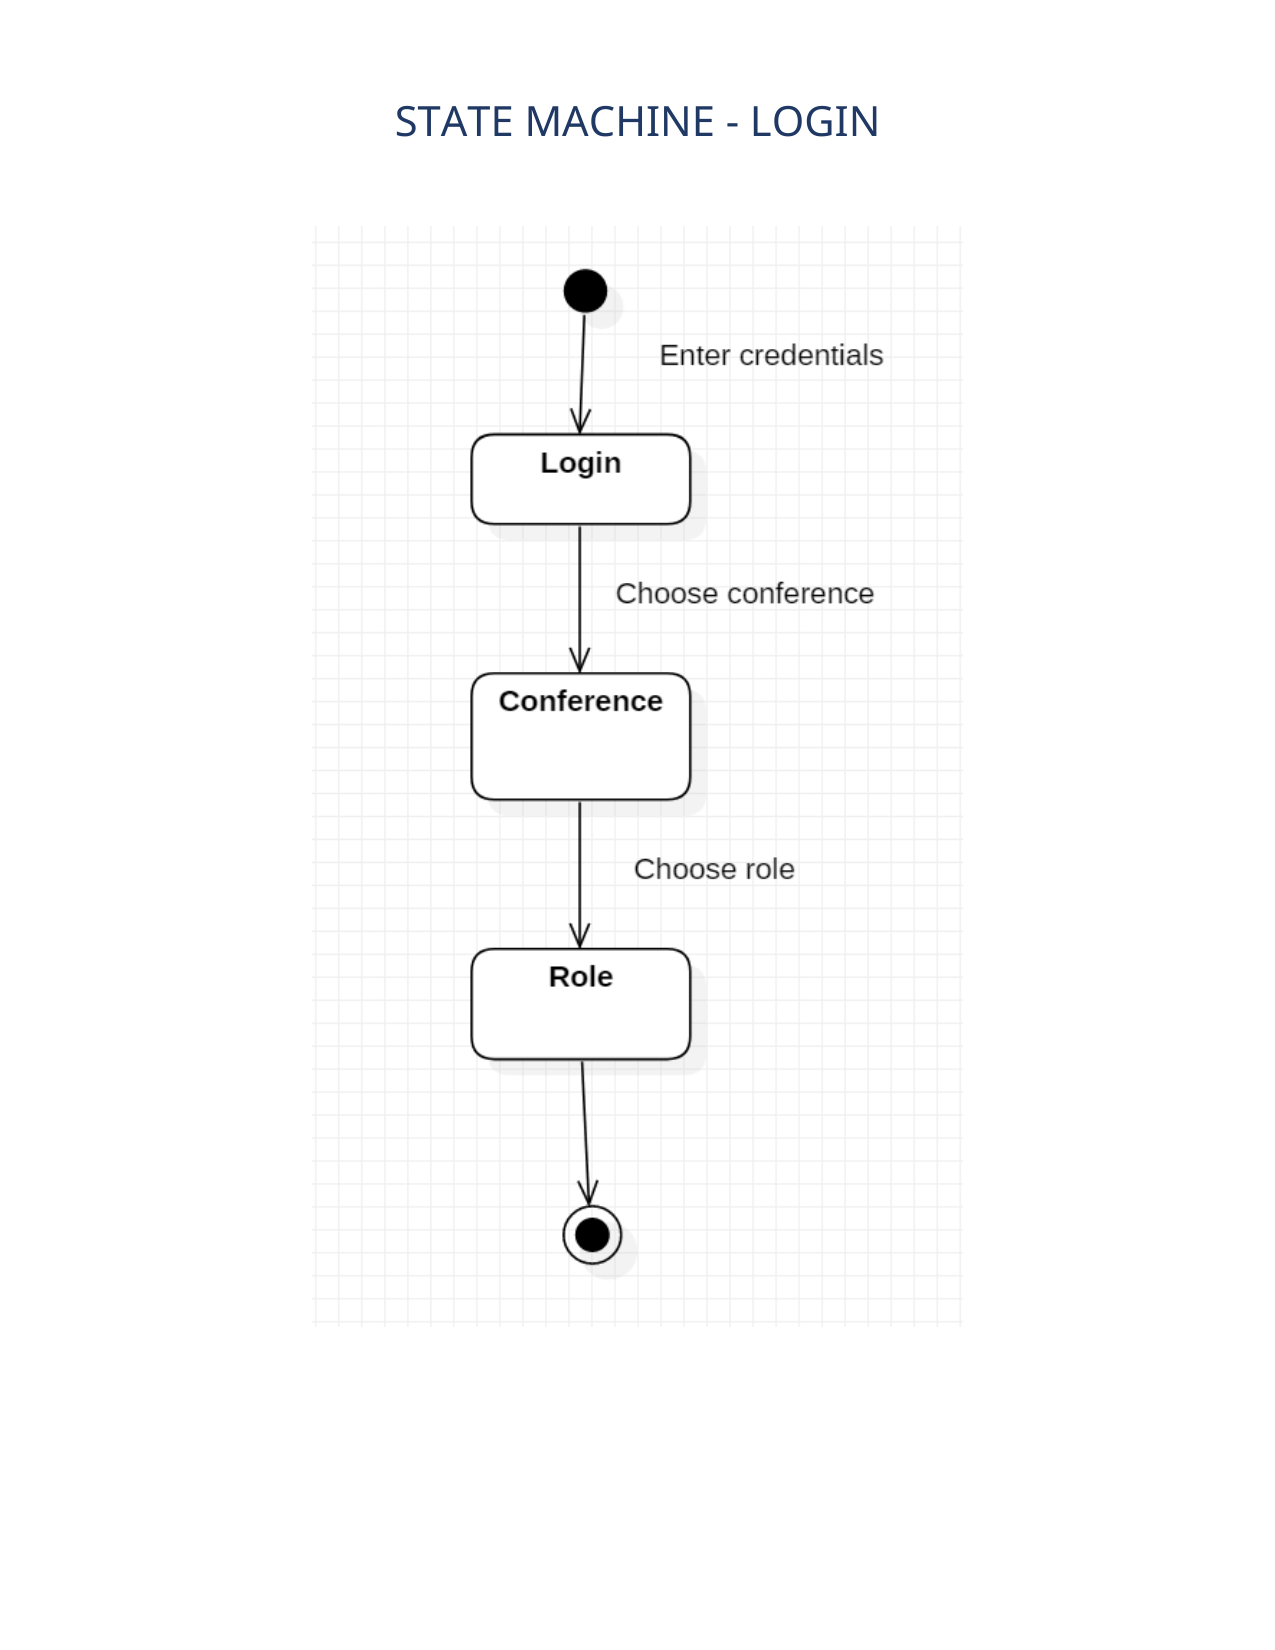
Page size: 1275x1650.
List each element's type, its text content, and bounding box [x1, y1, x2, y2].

subtitle STATE MACHINE - LOGIN [75, 92, 1200, 148]
picture [311, 226, 964, 1327]
